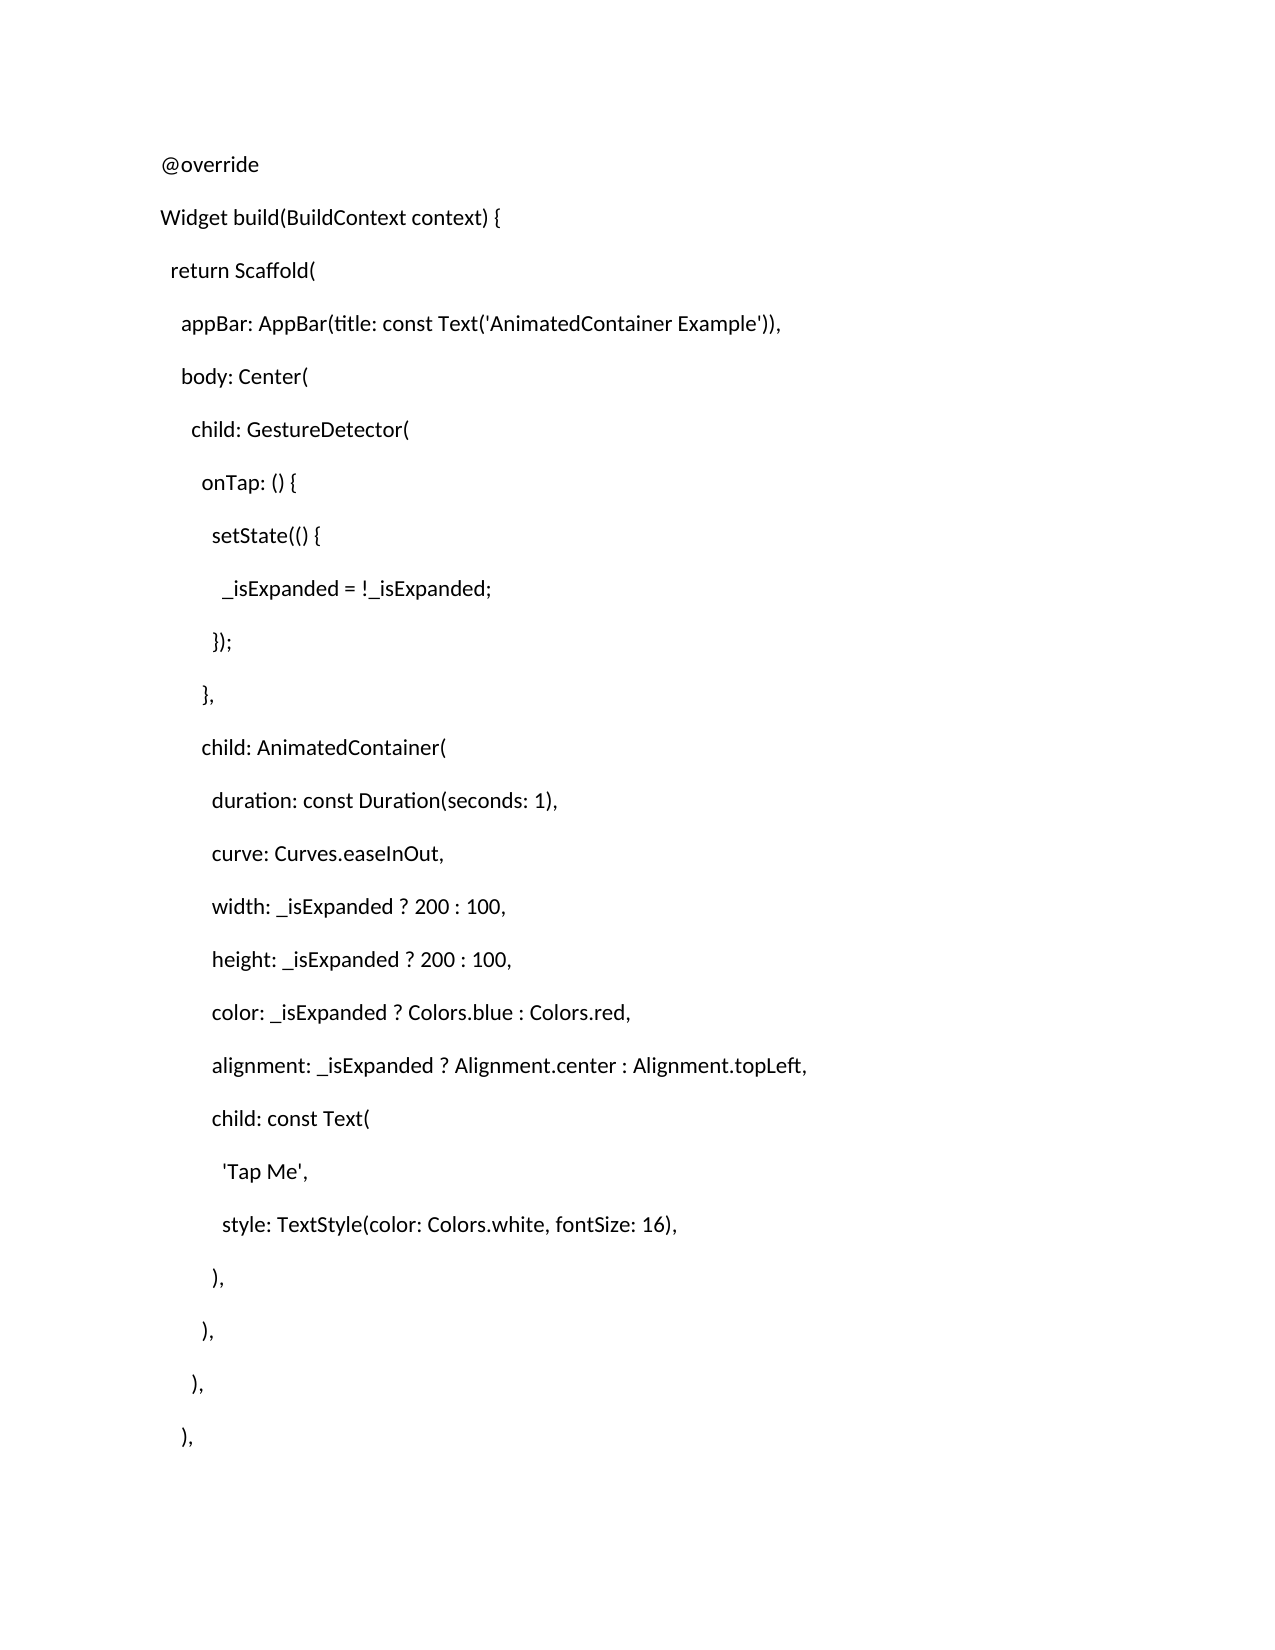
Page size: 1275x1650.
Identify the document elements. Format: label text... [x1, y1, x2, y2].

text _isExpanded = !_isExpanded; [150, 574, 1125, 602]
text 'Tap Me', [150, 1157, 1125, 1185]
text return Scaffold( [150, 256, 1125, 284]
text Widget build(BuildContext context) { [150, 203, 1125, 231]
text body: Center( [150, 362, 1125, 390]
text appBar: AppBar(title: const Text('AnimatedContainer Example')), [150, 309, 1125, 337]
text ), [150, 1263, 1125, 1291]
text @override [150, 150, 1125, 178]
text curve: Curves.easeInOut, [150, 839, 1125, 867]
text ), [150, 1316, 1125, 1344]
text ), [150, 1369, 1125, 1397]
text onTap: () { [150, 468, 1125, 496]
text alignment: _isExpanded ? Alignment.center : Alignment.topLeft, [150, 1051, 1125, 1079]
text duration: const Duration(seconds: 1), [150, 786, 1125, 814]
text }); [150, 627, 1125, 655]
text child: const Text( [150, 1104, 1125, 1132]
text }, [150, 680, 1125, 708]
text height: _isExpanded ? 200 : 100, [150, 945, 1125, 973]
text width: _isExpanded ? 200 : 100, [150, 892, 1125, 920]
text color: _isExpanded ? Colors.blue : Colors.red, [150, 998, 1125, 1026]
text child: AnimatedContainer( [150, 733, 1125, 761]
text setState(() { [150, 521, 1125, 549]
text style: TextStyle(color: Colors.white, fontSize: 16), [150, 1210, 1125, 1238]
text child: GestureDetector( [150, 415, 1125, 443]
text ), [150, 1422, 1125, 1451]
